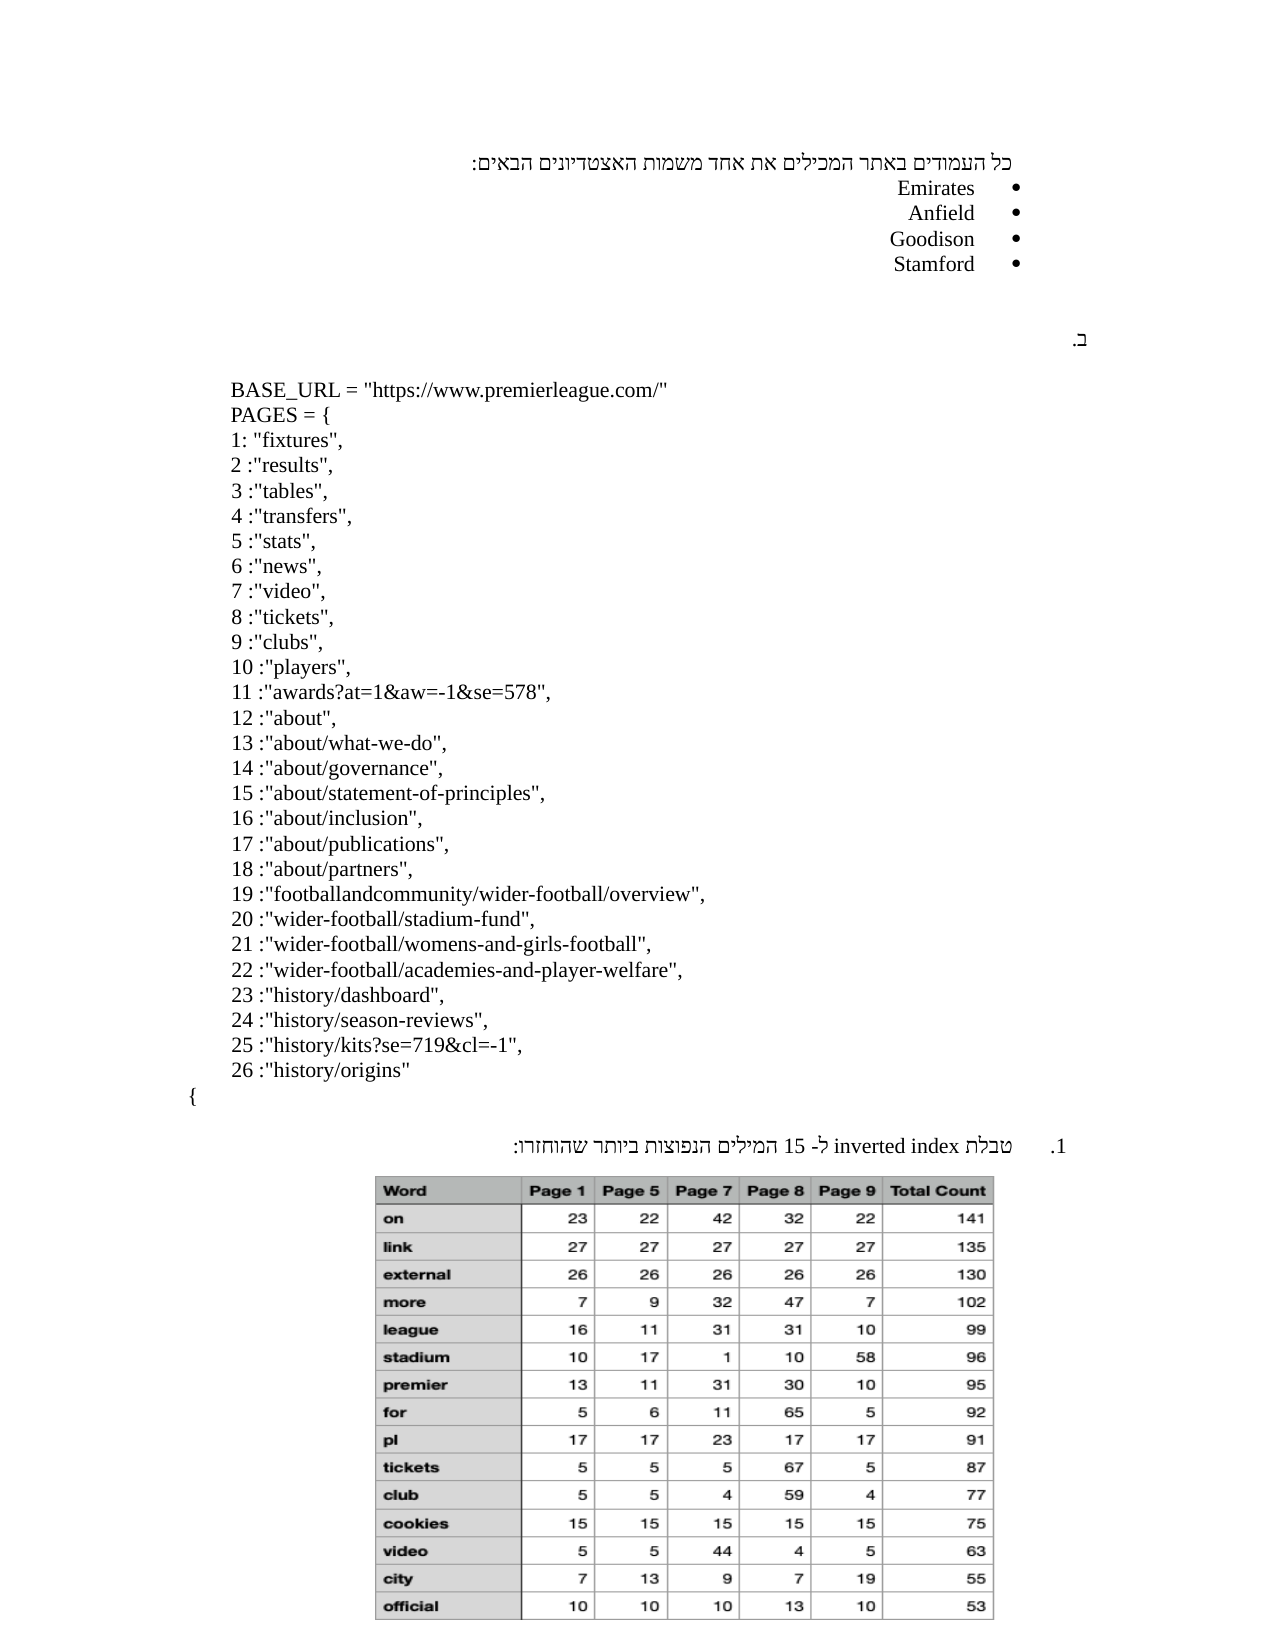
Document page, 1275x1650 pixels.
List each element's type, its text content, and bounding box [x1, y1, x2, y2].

text 25 :"history/kits?se=719&cl=-1", [187, 1032, 1125, 1057]
text 15 :"about/statement-of-principles", [187, 780, 1125, 805]
list Stamford [150, 251, 1012, 276]
text 21 :"wider-football/womens-and-girls-football", [187, 931, 1125, 957]
text 17 :"about/publications", [187, 831, 1125, 856]
text 8 :"tickets", [187, 604, 1125, 629]
text 19 :"footballandcommunity/wider-football/overview", [187, 881, 1125, 906]
text 7 :"video", [187, 578, 1125, 604]
text 5 :"stats", [187, 528, 1125, 553]
text 13 :"about/what-we-do", [187, 730, 1125, 755]
text 9 :"clubs", [187, 629, 1125, 654]
text 20 :"wider-football/stadium-fund", [187, 906, 1125, 931]
text 18 :"about/partners", [187, 856, 1125, 881]
list Emirates [150, 175, 1012, 200]
text { [187, 1083, 1125, 1108]
text 10 :"players", [187, 654, 1125, 679]
text BASE_URL = "https://www.premierleague.com/" [187, 377, 1125, 402]
text 6 :"news", [187, 553, 1125, 578]
text 22 :"wider-football/academies-and-player-welfare", [187, 957, 1125, 982]
text ב. [150, 326, 1087, 352]
list כל העמודים באתר המכילים את אחד משמות האצטדיונים הבאים: [150, 150, 1012, 175]
list טבלת inverted index ל- 15 המילים הנפוצות ביותר שהוחזרו: [150, 1133, 1050, 1158]
text 14 :"about/governance", [187, 755, 1125, 780]
text 4 :"transfers", [187, 503, 1125, 528]
text PAGES = { [150, 402, 1125, 427]
text 23 :"history/dashboard", [187, 982, 1125, 1007]
text 11 :"awards?at=1&aw=-1&se=578", [187, 679, 1125, 704]
list Anfield [150, 200, 1012, 226]
text 12 :"about", [187, 704, 1125, 730]
text 2 :"results", [150, 452, 1125, 478]
picture [375, 1176, 1000, 1620]
text 3 :"tables", [187, 478, 1125, 503]
text 16 :"about/inclusion", [187, 805, 1125, 831]
text 24 :"history/season-reviews", [187, 1007, 1125, 1032]
list Goodison [150, 226, 1012, 251]
text 26 :"history/origins" [187, 1057, 1125, 1083]
text 1: "fixtures", [187, 427, 1125, 452]
